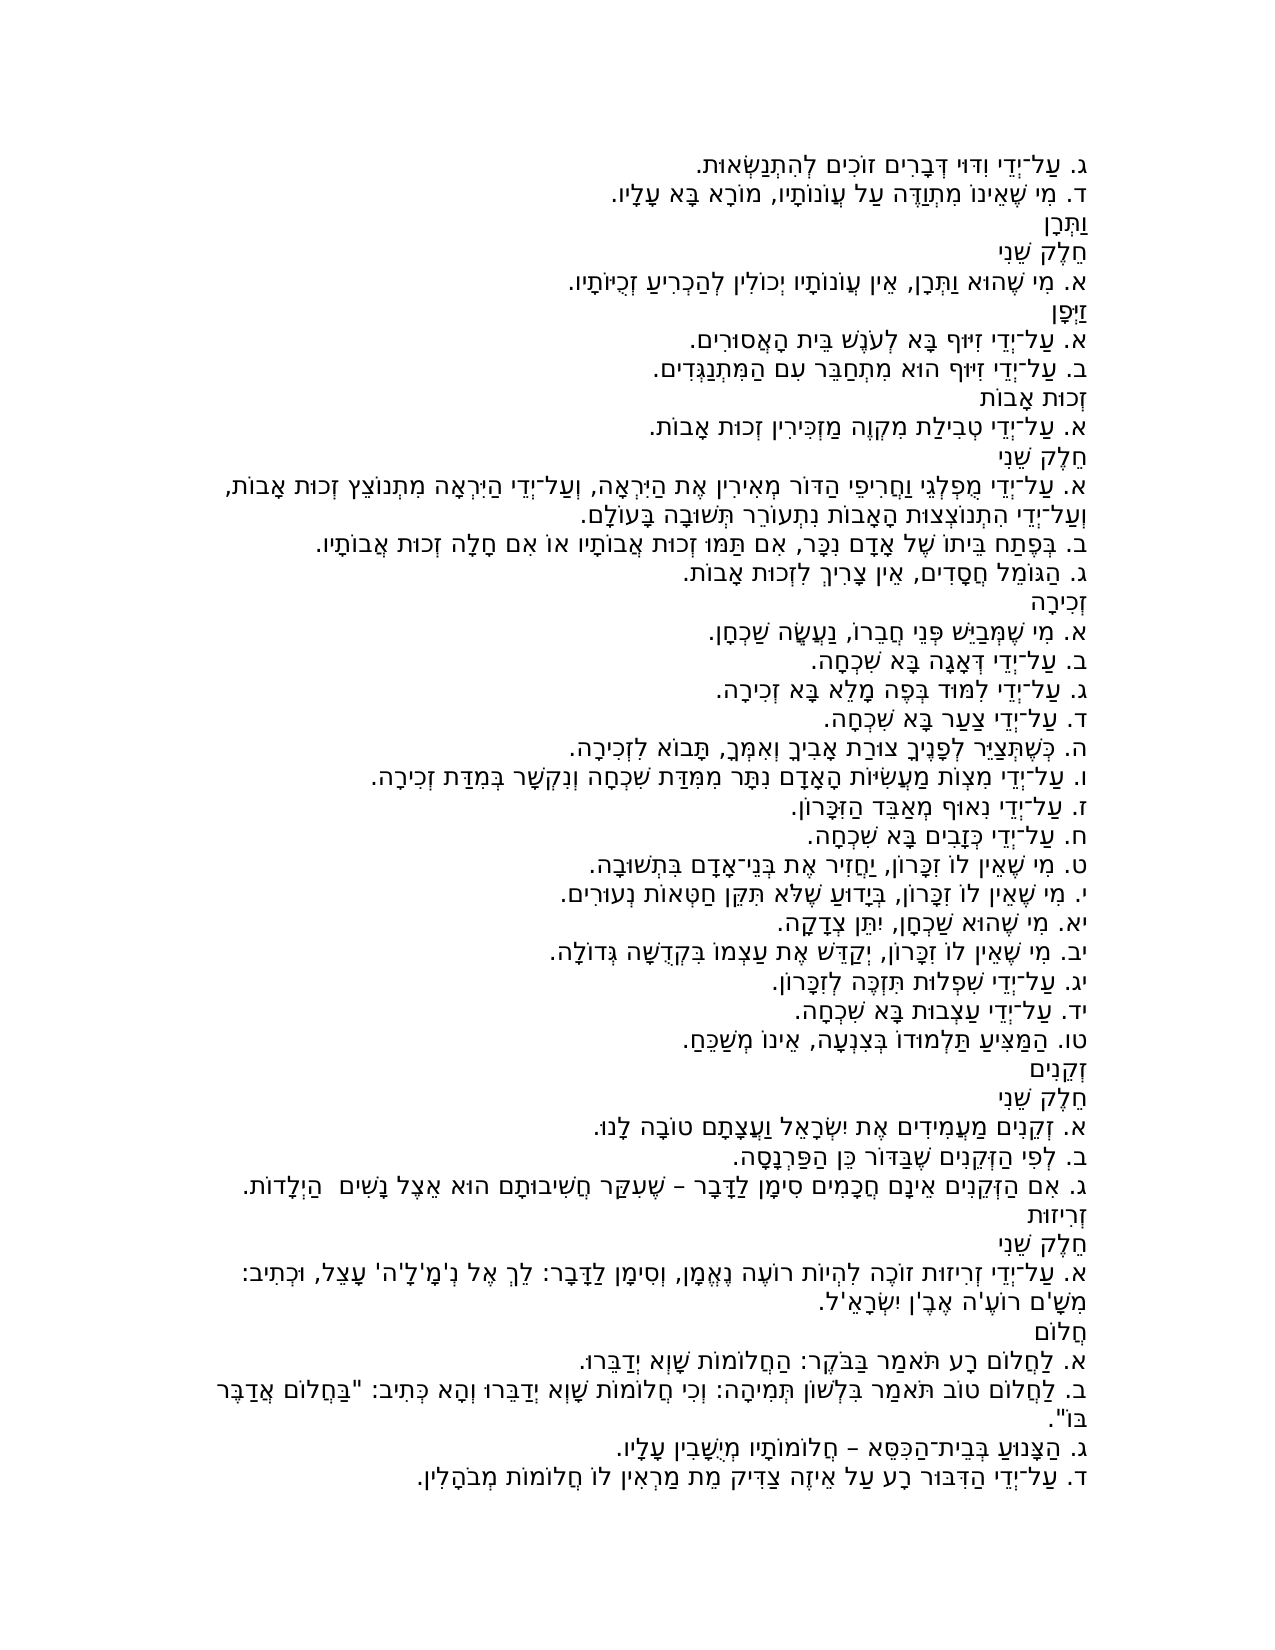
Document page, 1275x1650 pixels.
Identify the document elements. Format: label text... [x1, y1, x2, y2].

text א. לַחֲלוֹם רָע תֹּאמַר בַּבֹּקֶר: הַחֲלוֹמוֹת שָׁוְא יְדַבֵּרוּ. [187, 1346, 1087, 1375]
text יב. מִי שֶׁאֵין לוֹ זִכָּרוֹן, יְקַדֵּשׁ אֶת עַצְמוֹ בִּקְדֻשָּׁה גְּדוֹלָה. [187, 937, 1087, 967]
text חֵלֶק שֵׁנִי [187, 442, 1087, 471]
text ח. עַל־יְדֵי כְּזָבִים בָּא שִׁכְחָה. [187, 821, 1087, 850]
text זְכוּת אָבוֹת [187, 383, 1087, 412]
text חֵלֶק שֵׁנִי [187, 237, 1087, 267]
text א. מִי שֶׁהוּא וַתְּרָן, אֵין עֲוֹנוֹתָיו יְכוֹלִין לְהַכְרִיעַ זְכֻיּוֹתָיו. [187, 267, 1087, 296]
text ב. לַחֲלוֹם טוֹב תֹּאמַר בִּלְשׁוֹן תְּמִיהָה: וְכִי חֲלוֹמוֹת שָׁוְא יְדַבֵּרוּ וְהָא כְּתִיב: "בַּחֲלוֹם אֲדַבֶּר בּוֹ". [187, 1375, 1087, 1433]
text ב. לְפִי הַזְּקֵנִים שֶׁבַּדּוֹר כֵּן הַפַּרְנָסָה. [187, 1142, 1087, 1171]
text חֲלוֹם [187, 1317, 1087, 1346]
text ו. עַל־יְדֵי מִצְוֹת מַעֲשִׂיּוֹת הָאָדָם נִתָּר מִמִּדַּת שִׁכְחָה וְנִקְשָׁר בְּמִדַּת זְכִירָה. [187, 762, 1087, 792]
text זְרִיזוּת [187, 1200, 1087, 1229]
text א. עַל־יְדֵי זִיּוּף בָּא לְעֹנֶשׁ בֵּית הָאֲסוּרִים. [187, 325, 1087, 354]
text ג. הַגּוֹמֵל חֲסָדִים, אֵין צָרִיךְ לִזְכוּת אָבוֹת. [187, 558, 1087, 587]
text א. עַל־יְדֵי מֻפְלְגֵי וַחֲרִיפֵי הַדּוֹר מְאִירִין אֶת הַיִּרְאָה, וְעַל־יְדֵי הַיִּרְאָה מִתְנוֹצֵץ זְכוּת אָבוֹת, וְעַל־יְדֵי הִתְנוֹצְצוּת הָאָבוֹת נִתְעוֹרֵר תְּשׁוּבָה בָּעוֹלָם. [187, 471, 1087, 529]
text טו. הַמַּצִּיעַ תַּלְמוּדוֹ בְּצִנְעָה, אֵינוֹ מְשַׁכֵּחַ. [187, 1025, 1087, 1054]
text י. מִי שֶׁאֵין לוֹ זִכָּרוֹן, בְּיָדוּעַ שֶׁלֹּא תִּקֵּן חַטְּאוֹת נְעוּרִים. [187, 879, 1087, 908]
text ג. הַצָּנוּעַ בְּבֵית־הַכִּסֵּא – חֲלוֹמוֹתָיו מְיֻשָּׁבִין עָלָיו. [187, 1433, 1087, 1462]
text ג. עַל־יְדֵי לִמּוּד בְּפֶה מָלֵא בָּא זְכִירָה. [187, 675, 1087, 704]
text זְקֵנִים [187, 1054, 1087, 1083]
text א. עַל־יְדֵי זְרִיזוּת זוֹכֶה לִהְיוֹת רוֹעֶה נֶאֱמָן, וְסִימָן לַדָּבָר: לֵךְ אֶל נְ'מָ'לָ'ה' עָצֵל, וּכְתִיב: מִשָׁ'ם רוֹעֶ'ה אֶבֶ'ן יִשְׂרָאֵ'ל. [187, 1258, 1087, 1317]
text חֵלֶק שֵׁנִי [187, 1083, 1087, 1112]
text א. מִי שֶׁמְּבַיֵּשׁ פְּנֵי חֲבֵרוֹ, נַעֲשֲֶׂה שַׁכְחָן. [187, 617, 1087, 646]
text א. עַל־יְדֵי טְבִילַת מִקְוֶה מַזְכִּירִין זְכוּת אָבוֹת. [187, 412, 1087, 442]
text חֵלֶק שֵׁנִי [187, 1229, 1087, 1258]
text א. זְקֵנִים מַעֲמִידִים אֶת יִשְׂרָאֵל וַעֲצָתָם טוֹבָה לָנוּ. [187, 1112, 1087, 1142]
text זְכִירָה [187, 587, 1087, 617]
text ד. עַל־יְדֵי הַדִּבּוּר רָע עַל אֵיזֶה צַדִּיק מֵת מַרְאִין לוֹ חֲלוֹמוֹת מְבֹהָלִין. [187, 1462, 1087, 1492]
text ה. כְּשֶׁתְּצַיֵּר לְפָנֶיךָ צוּרַת אָבִיךָ וְאִמְּךָ, תָּבוֹא לִזְכִירָה. [187, 733, 1087, 762]
text וַתְּרָן [187, 208, 1087, 237]
text ג. עַל־יְדֵי וִדּוּי דְּבָרִים זוֹכִים לְהִתְנַשְּׂאוּת. [187, 150, 1087, 179]
text יא. מִי שֶׁהוּא שַׁכְחָן, יִתֵּן צְדָקָה. [187, 908, 1087, 937]
text ב. עַל־יְדֵי זִיּוּף הוּא מִתְחַבֵּר עִם הַמִּתְנַגְּדִים. [187, 354, 1087, 383]
text ד. מִי שֶׁאֵינוֹ מִתְוַדֶּה עַל עֲוֹנוֹתָיו, מוֹרָא בָּא עָלָיו. [187, 179, 1087, 208]
text ב. עַל־יְדֵי דְּאָגָה בָּא שִׁכְחָה. [187, 646, 1087, 675]
text ט. מִי שֶׁאֵין לוֹ זִכָּרוֹן, יַחֲזִיר אֶת בְּנֵי־אָדָם בִּתְשׁוּבָה. [187, 850, 1087, 879]
text ד. עַל־יְדֵי צַעַר בָּא שִׁכְחָה. [187, 704, 1087, 733]
text ג. אִם הַזְּקֵנִים אֵינָם חֲכָמִים סִימָן לַדָּבָר – שֶׁעִקַּר חֲשִׁיבוּתָם הוּא אֵצֶל נָשִׁים הַיְלָדוֹת. [187, 1171, 1087, 1200]
text יד. עַל־יְדֵי עַצְבוּת בָּא שִׁכְחָה. [187, 996, 1087, 1025]
text ז. עַל־יְדֵי נִאוּף מְאַבֵּד הַזִּכָּרוֹן. [187, 792, 1087, 821]
text זַיְּפָן [187, 296, 1087, 325]
text יג. עַל־יְדֵי שִׁפְלוּת תִּזְכֶּה לְזִכָּרוֹן. [187, 967, 1087, 996]
text ב. בְּפֶתַח בֵּיתוֹ שֶׁל אָדָם נִכָּר, אִם תַּמּוּ זְכוּת אֲבוֹתָיו אוֹ אִם חָלָה זְכוּת אֲבוֹתָיו. [187, 529, 1087, 558]
